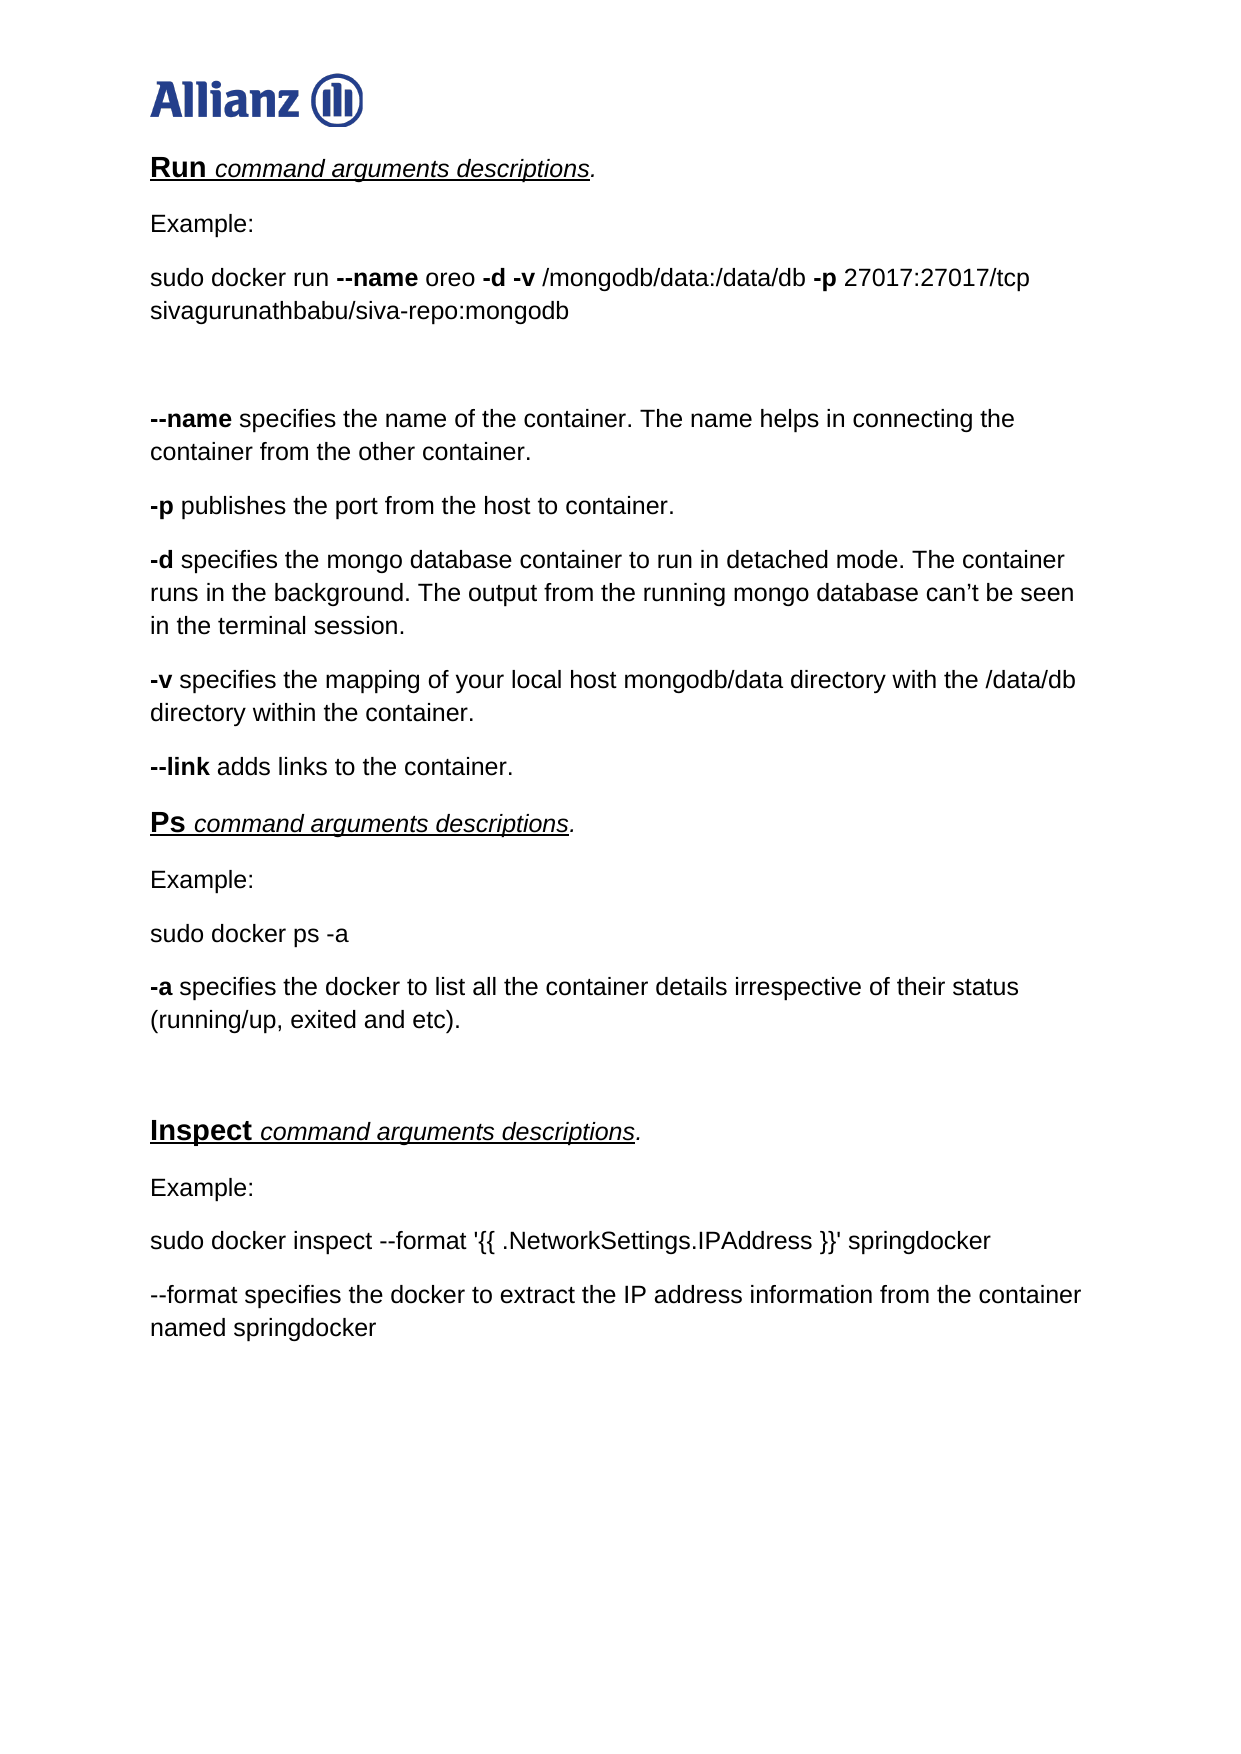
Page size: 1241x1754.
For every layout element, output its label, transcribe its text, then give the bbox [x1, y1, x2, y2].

text --link adds links to the container. [150, 751, 1090, 780]
text -v specifies the mapping of your local host mongodb/data directory with the /data/db directory within the container. [150, 664, 1090, 726]
text Ps command arguments descriptions. [150, 805, 1090, 839]
text Example: [150, 209, 1090, 238]
text sudo docker run --name oreo -d -v /mongodb/data:/data/db -p 27017:27017/tcp sivagurunathbabu/siva-repo:mongodb [150, 263, 1090, 325]
text --format specifies the docker to extract the IP address information from the container named springdocker [150, 1280, 1090, 1342]
text Example: [150, 1172, 1090, 1201]
text sudo docker inspect --format '{{ .NetworkSettings.IPAddress }}' springdocker [150, 1226, 1090, 1255]
text -a specifies the docker to list all the container details irrespective of their status (running/up, exited and etc). [150, 972, 1090, 1034]
text --name specifies the name of the container. The name helps in connecting the container from the other container. [150, 404, 1090, 466]
text Example: [150, 865, 1090, 893]
text -d specifies the mongo database container to run in detached mode. The container runs in the background. The output from the running mongo database can’t be seen in the terminal session. [150, 545, 1090, 639]
text Inspect command arguments descriptions. [150, 1113, 1090, 1147]
text Run command arguments descriptions. [150, 150, 1090, 183]
text -p publishes the port from the host to container. [150, 491, 1090, 519]
text sudo docker ps -a [150, 918, 1090, 947]
